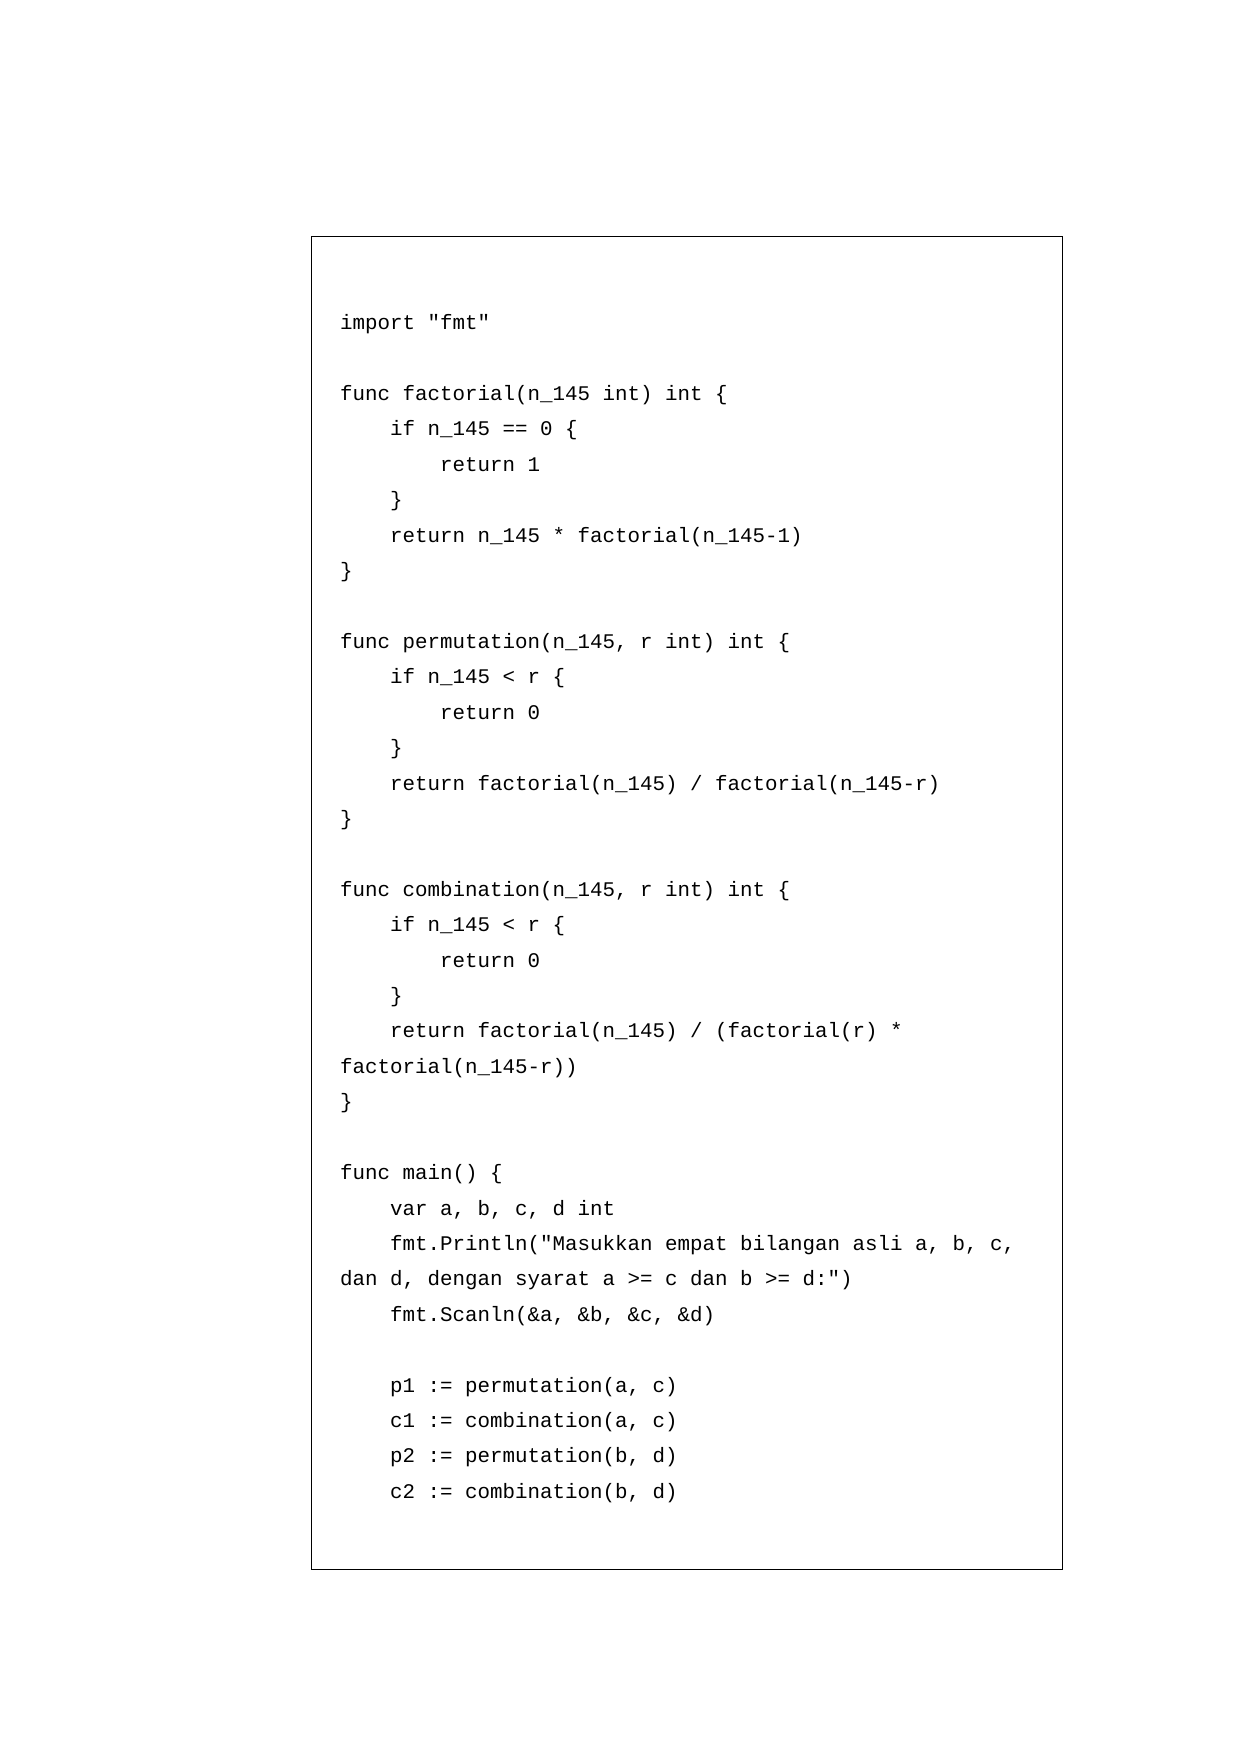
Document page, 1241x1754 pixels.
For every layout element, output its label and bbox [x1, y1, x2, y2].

table_header [312, 237, 1062, 1569]
